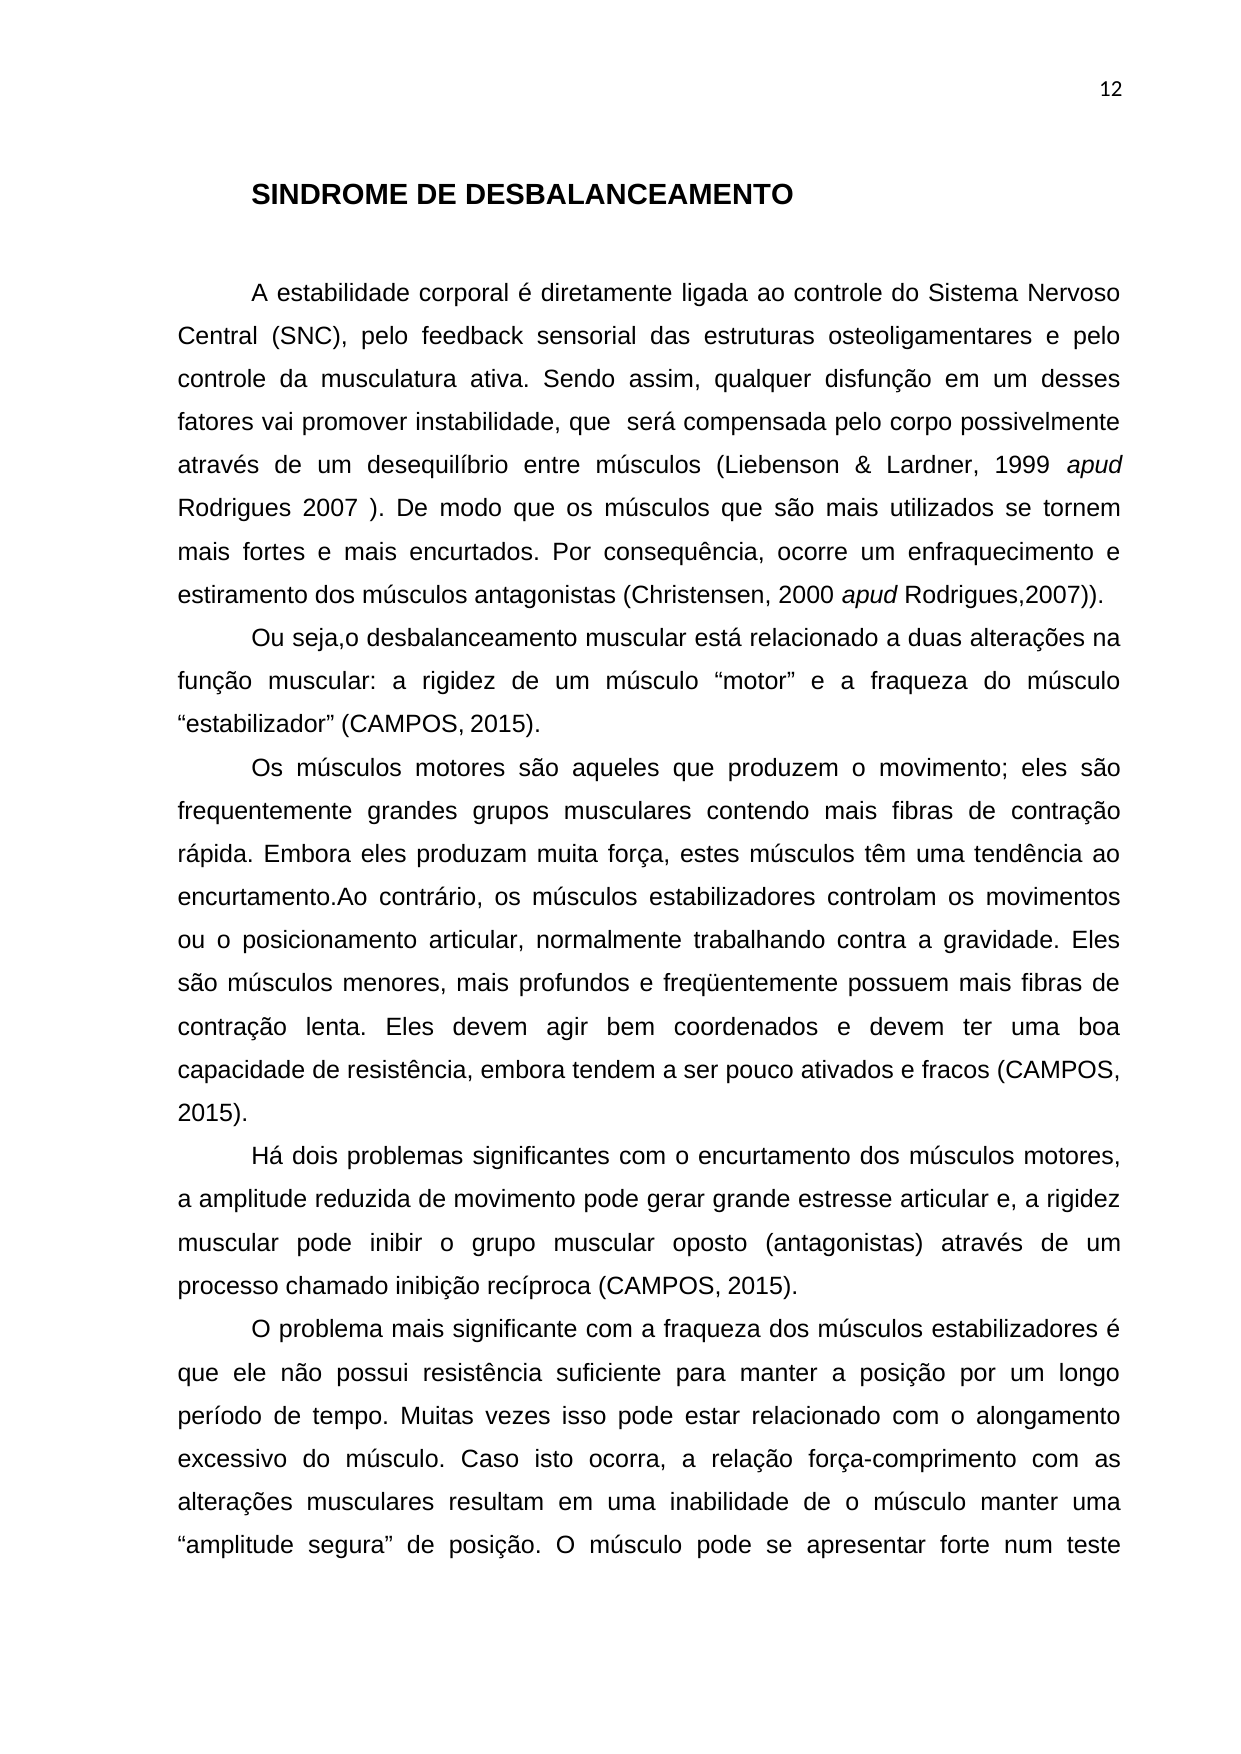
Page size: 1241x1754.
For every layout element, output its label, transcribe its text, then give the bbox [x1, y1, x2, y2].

text SINDROME DE DESBALANCEAMENTO [177, 177, 1122, 211]
text A estabilidade corporal é diretamente ligada ao controle do Sistema Nervoso Central (SNC), pelo feedback sensorial das estruturas osteoligamentares e pelo controle da musculatura ativa. Sendo assim, qualquer disfunção em um desses fatores vai promover instabilidade, que será compensada pelo corpo possivelmente através de um desequilíbrio entre músculos (Liebenson & Lardner, 1999 apud Rodrigues 2007 ). De modo que os músculos que são mais utilizados se tornem mais fortes e mais encurtados. Por consequência, ocorre um enfraquecimento e estiramento dos músculos antagonistas (Christensen, 2000 apud Rodrigues,2007)). [177, 278, 1122, 608]
text Ou seja,o desbalanceamento muscular está relacionado a duas alterações na função muscular: a rigidez de um músculo “motor” e a fraqueza do músculo “estabilizador” (CAMPOS, 2015). [177, 623, 1122, 738]
text Os músculos motores são aqueles que produzem o movimento; eles são frequentemente grandes grupos musculares contendo mais fibras de contração rápida. Embora eles produzam muita força, estes músculos têm uma tendência ao encurtamento.Ao contrário, os músculos estabilizadores controlam os movimentos ou o posicionamento articular, normalmente trabalhando contra a gravidade. Eles são músculos menores, mais profundos e freqüentemente possuem mais fibras de contração lenta. Eles devem agir bem coordenados e devem ter uma boa capacidade de resistência, embora tendem a ser pouco ativados e fracos (CAMPOS, 2015). [177, 753, 1122, 1127]
text Há dois problemas significantes com o encurtamento dos músculos motores, a amplitude reduzida de movimento pode gerar grande estresse articular e, a rigidez muscular pode inibir o grupo muscular oposto (antagonistas) através de um processo chamado inibição recíproca (CAMPOS, 2015). [177, 1141, 1122, 1300]
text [177, 1314, 1122, 1559]
